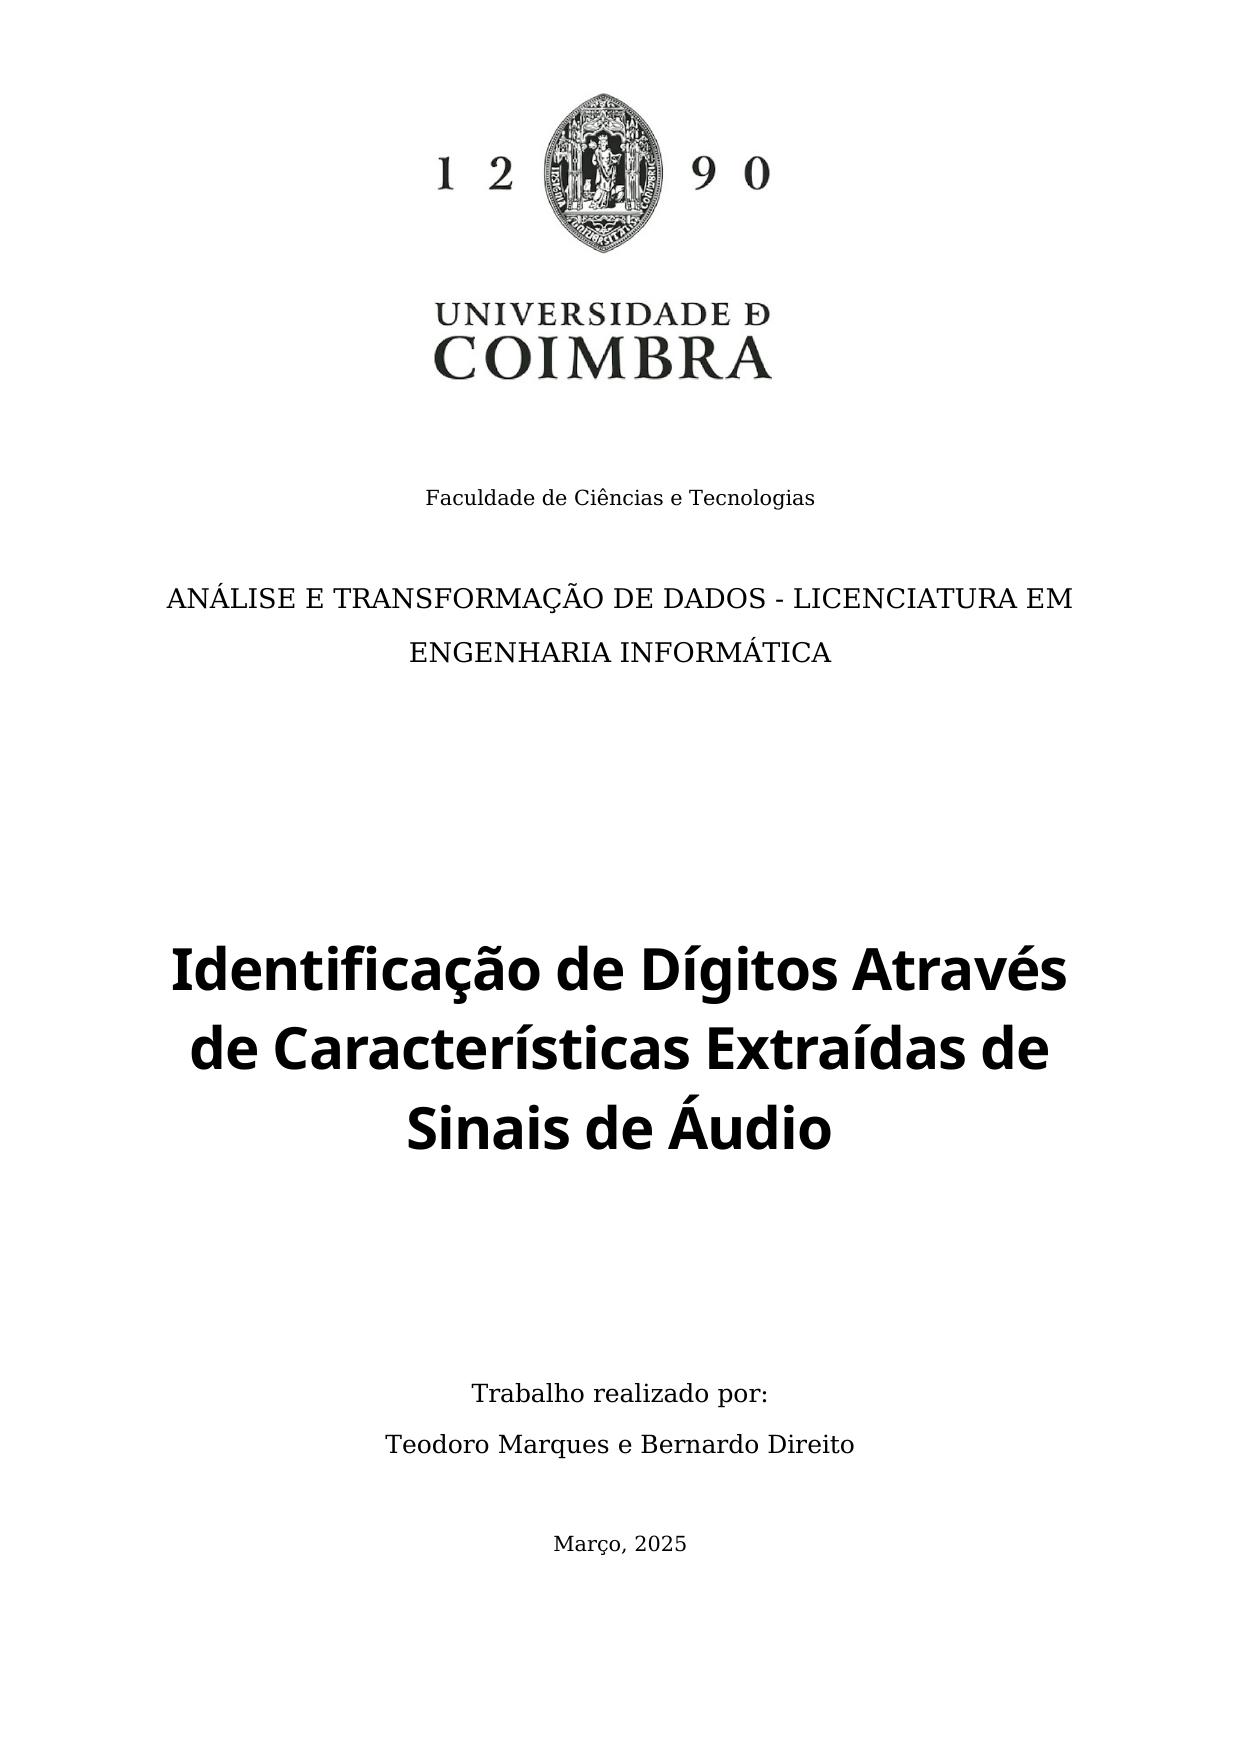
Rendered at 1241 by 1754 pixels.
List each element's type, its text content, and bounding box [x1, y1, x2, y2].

text ENGENHARIA INFORMÁTICA [150, 636, 1090, 668]
text Trabalho realizado por: [150, 1377, 1090, 1407]
title Identificação de Dígitos Através de Características Extraídas de Sinais de Áudio [150, 928, 1090, 1166]
picture [270, 14, 936, 458]
text Teodoro Marques e Bernardo Direito [150, 1428, 1090, 1458]
text Faculdade de Ciências e Tecnologias [150, 485, 1090, 510]
text Março, 2025 [150, 1531, 1090, 1556]
text ANÁLISE E TRANSFORMAÇÃO DE DADOS - LICENCIATURA EM [150, 582, 1090, 614]
